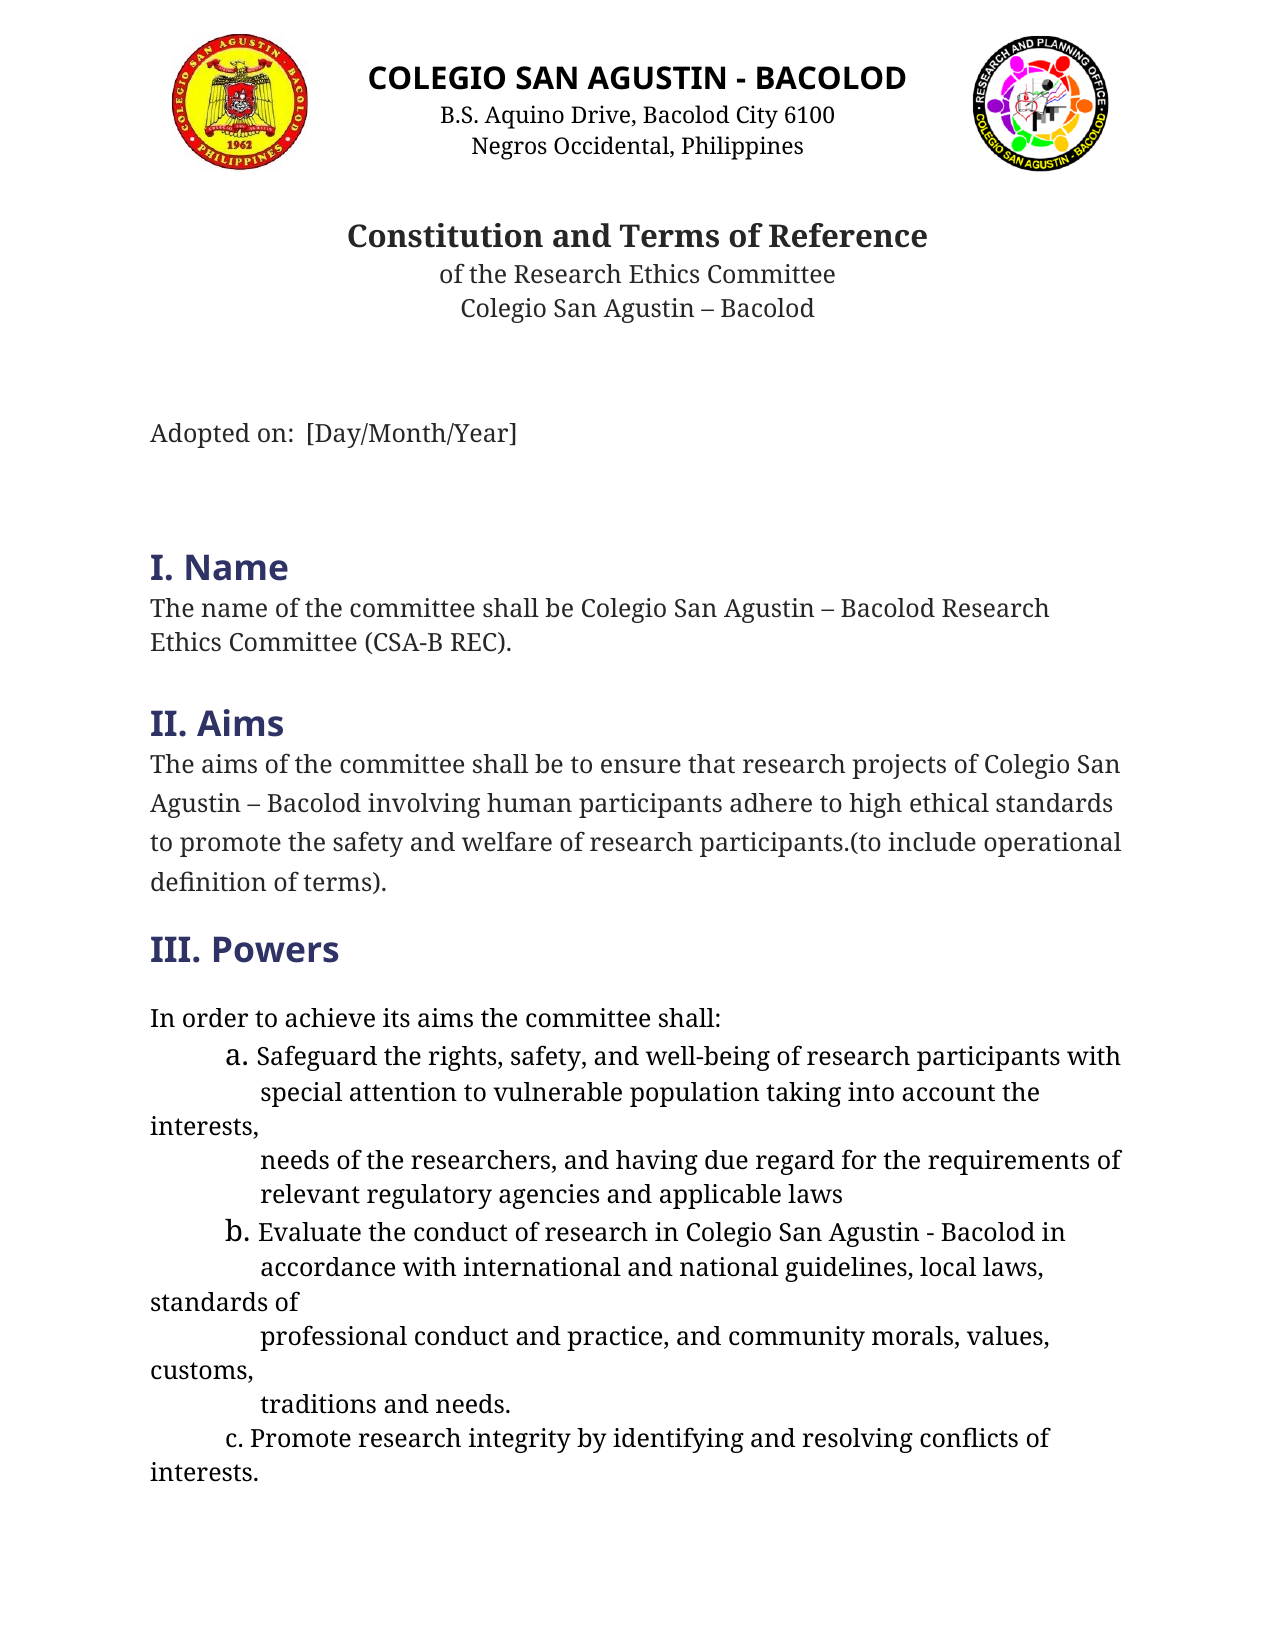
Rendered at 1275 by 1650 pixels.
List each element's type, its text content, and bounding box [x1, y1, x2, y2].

text traditions and needs. [150, 1386, 1125, 1420]
text of the Research Ethics Committee [150, 257, 1125, 291]
text The aims of the committee shall be to ensure that research projects of Colegio San Agustin – Bacolod involving human participants adhere to high ethical standards to promote the safety and welfare of research participants.(to include operational definition of terms). [150, 747, 1125, 898]
text II. Aims [150, 698, 1125, 747]
text accordance with international and national guidelines, local laws, standards of [150, 1250, 1125, 1318]
text c. Promote research integrity by identifying and resolving conflicts of interests. [150, 1420, 1125, 1488]
text b. Evaluate the conduct of research in Colegio San Agustin - Bacolod in [150, 1210, 1125, 1250]
text special attention to vulnerable population taking into account the interests, [150, 1074, 1125, 1142]
text a. Safeguard the rights, safety, and well-being of research participants with [150, 1034, 1125, 1074]
text needs of the researchers, and having due regard for the requirements of [150, 1142, 1125, 1176]
text I. Name [150, 542, 1125, 591]
text Constitution and Terms of Reference [150, 214, 1125, 257]
text In order to achieve its aims the committee shall: [150, 1000, 1125, 1034]
text Adopted on: [Day/Month/Year] [150, 416, 1125, 450]
text Colegio San Agustin – Bacolod [150, 291, 1125, 325]
text The name of the committee shall be Colegio San Agustin – Bacolod Research Ethics Committee (CSA-B REC). [150, 591, 1125, 659]
text relevant regulatory agencies and applicable laws [150, 1176, 1125, 1210]
picture [971, 34, 1109, 172]
text III. Powers [150, 924, 1125, 972]
text professional conduct and practice, and community morals, values, customs, [150, 1318, 1125, 1386]
picture [171, 34, 308, 172]
